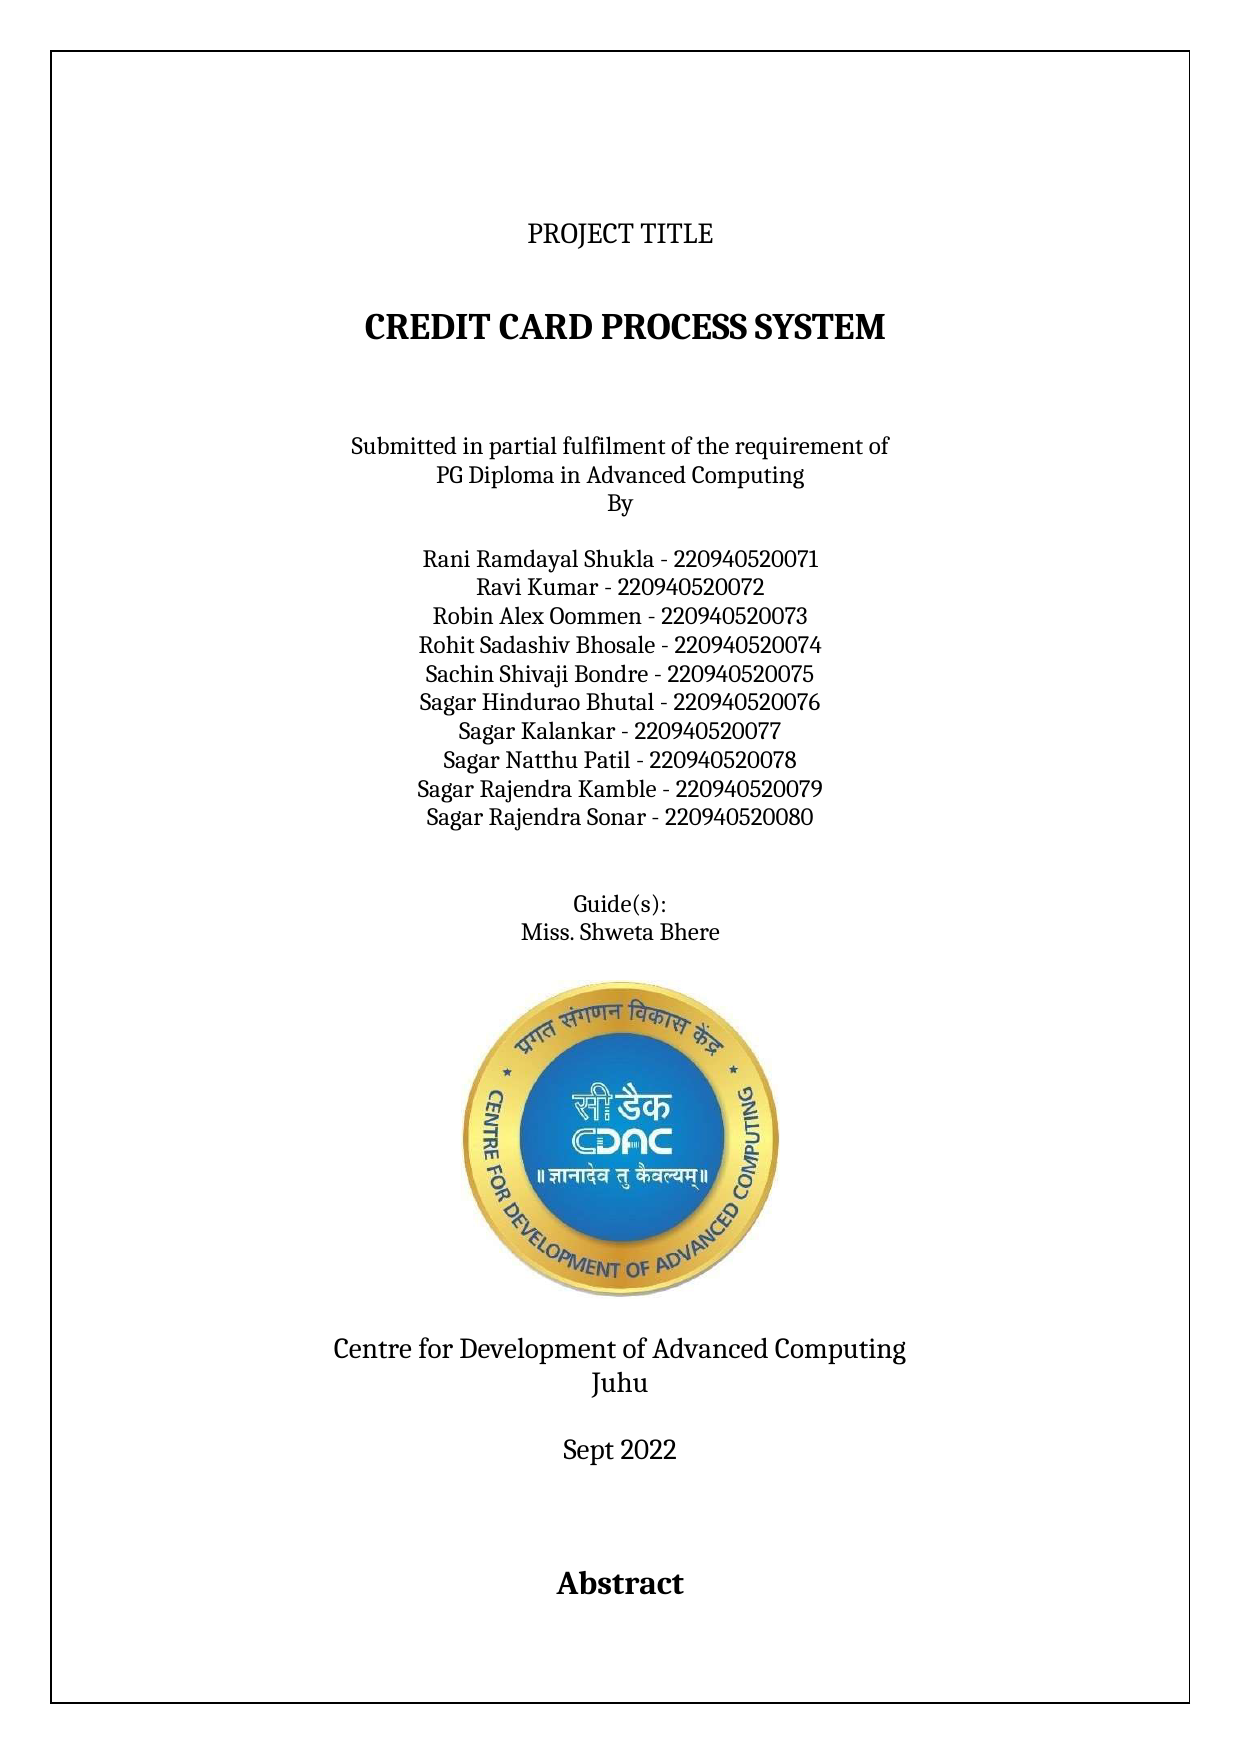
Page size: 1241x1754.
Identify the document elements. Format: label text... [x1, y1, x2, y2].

subtitle CREDIT CARD PROCESS SYSTEM [160, 306, 1090, 349]
text Guide(s): [150, 889, 1090, 918]
text Sagar Rajendra Kamble - 220940520079 [150, 774, 1090, 803]
text Rohit Sadashiv Bhosale - 220940520074 [150, 631, 1090, 659]
text Abstract [150, 1564, 1090, 1603]
text PG Diploma in Advanced Computing [150, 461, 1090, 489]
text Rani Ramdayal Shukla - 220940520071 [150, 544, 1090, 573]
text Submitted in partial fulfilment of the requirement of [150, 432, 1090, 461]
text By [150, 489, 1090, 518]
text Sagar Kalankar - 220940520077 [150, 717, 1090, 746]
text PROJECT TITLE [150, 217, 1090, 251]
text Centre for Development of Advanced Computing [150, 1332, 1090, 1366]
text Sagar Natthu Patil - 220940520078 [150, 746, 1090, 774]
text Ravi Kumar - 220940520072 [150, 573, 1090, 602]
text Sachin Shivaji Bondre - 220940520075 [150, 659, 1090, 688]
text Sagar Hindurao Bhutal - 220940520076 [150, 688, 1090, 717]
text Sept 2022 [150, 1433, 1090, 1467]
text Miss. Shweta Bhere [150, 918, 1090, 947]
text Juhu [150, 1366, 1090, 1399]
text Robin Alex Oommen - 220940520073 [150, 602, 1090, 631]
text Sagar Rajendra Sonar - 220940520080 [150, 803, 1090, 832]
